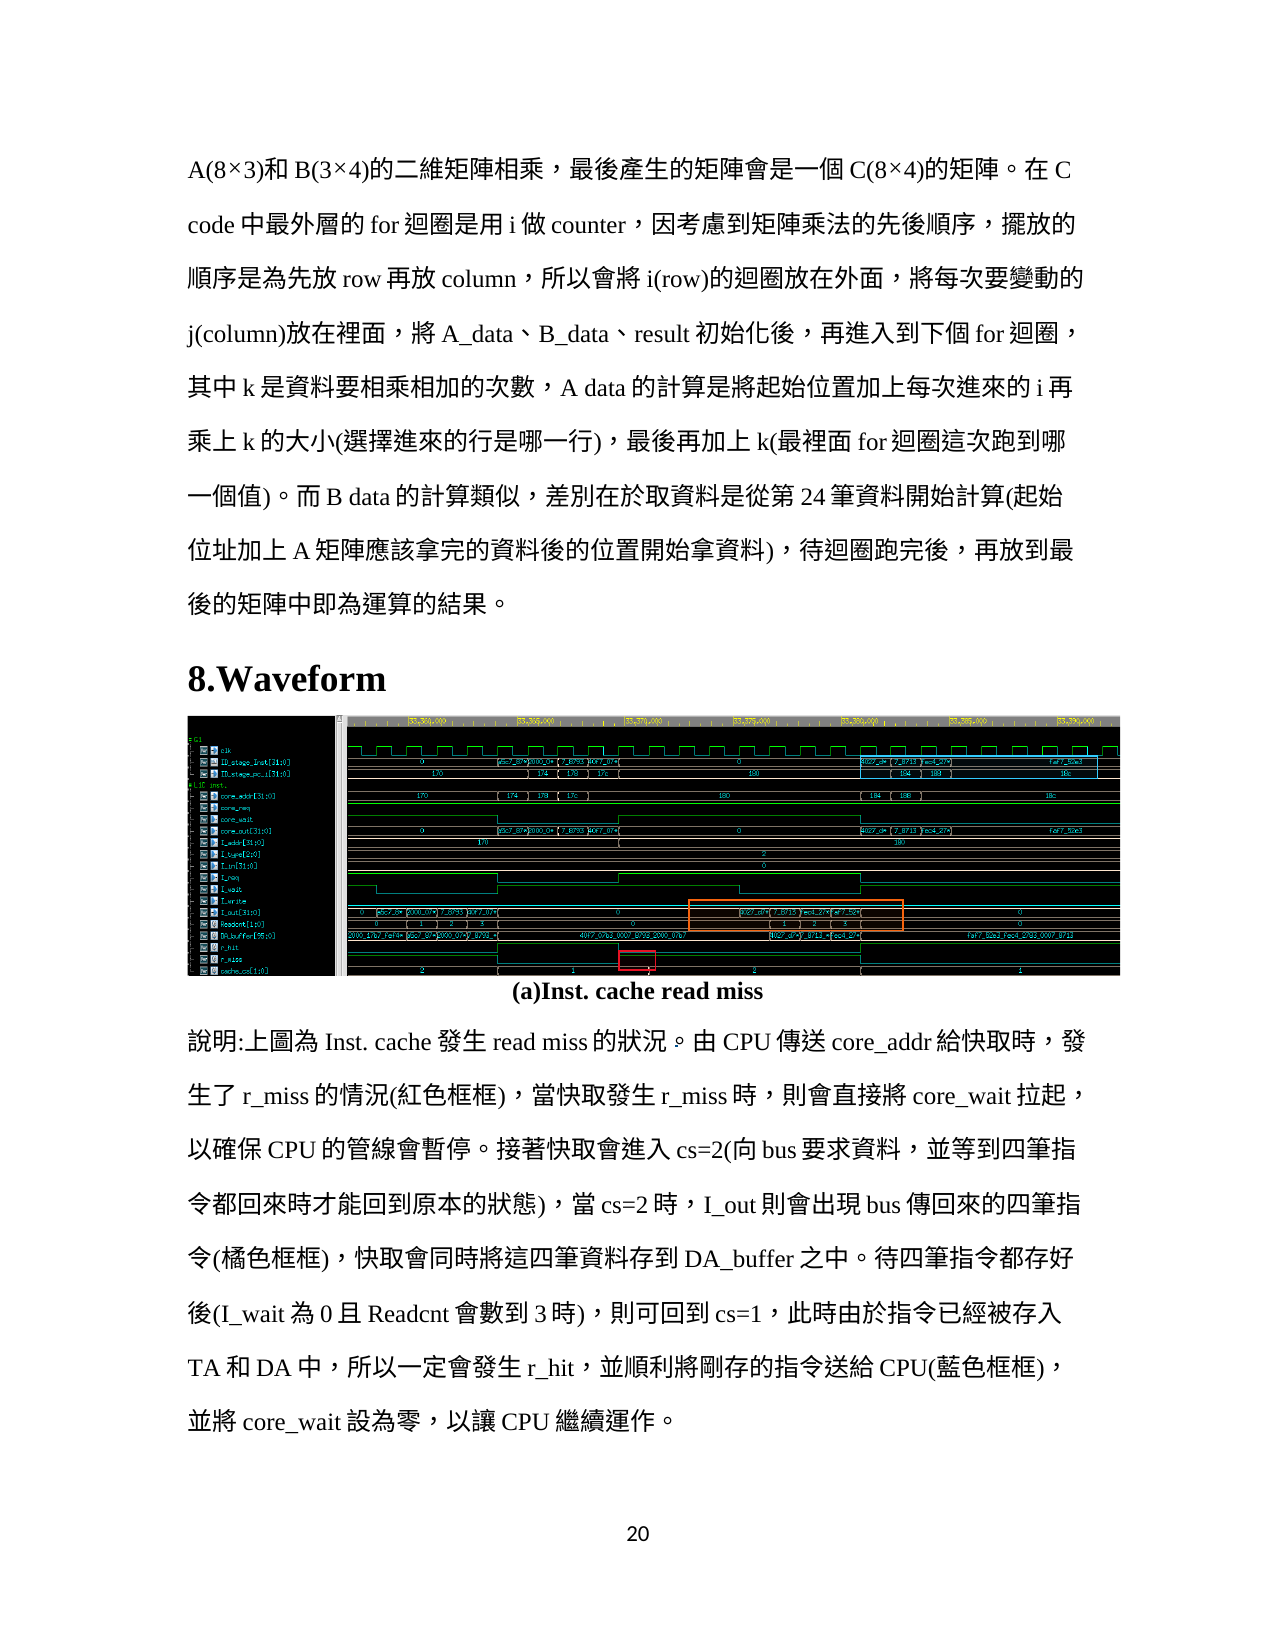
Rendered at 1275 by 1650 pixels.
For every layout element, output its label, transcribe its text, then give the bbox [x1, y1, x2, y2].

picture [187, 715, 1121, 976]
text 8.Waveform [187, 656, 1087, 699]
text 說明:上圖為Inst. cache 發生read miss的狀況。由CPU傳送core_addr給快取時，發生了r_miss的情況(紅色框框)，當快取發生r_miss時，則會直接將core_wait拉起，以確保CPU的管線會暫停。接著快取會進入cs=2(向bus要求資料，並等到四筆指令都回來時才能回到原本的狀態)，當cs=2時，I_out則會出現bus傳回來的四筆指令(橘色框框)，快取會同時將這四筆資料存到DA_buffer之中。待四筆指令都存好後(I_wait為0且Readcnt會數到3時)，則可回到cs=1，此時由於指令已經被存入TA和DA中，所以一定會發生r_hit，並順利將剛存的指令送給CPU(藍色框框)，並將core_wait設為零，以讓CPU繼續運作。 [187, 1021, 1087, 1438]
text (a)Inst. cache read miss [187, 976, 1087, 1004]
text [187, 150, 1087, 621]
